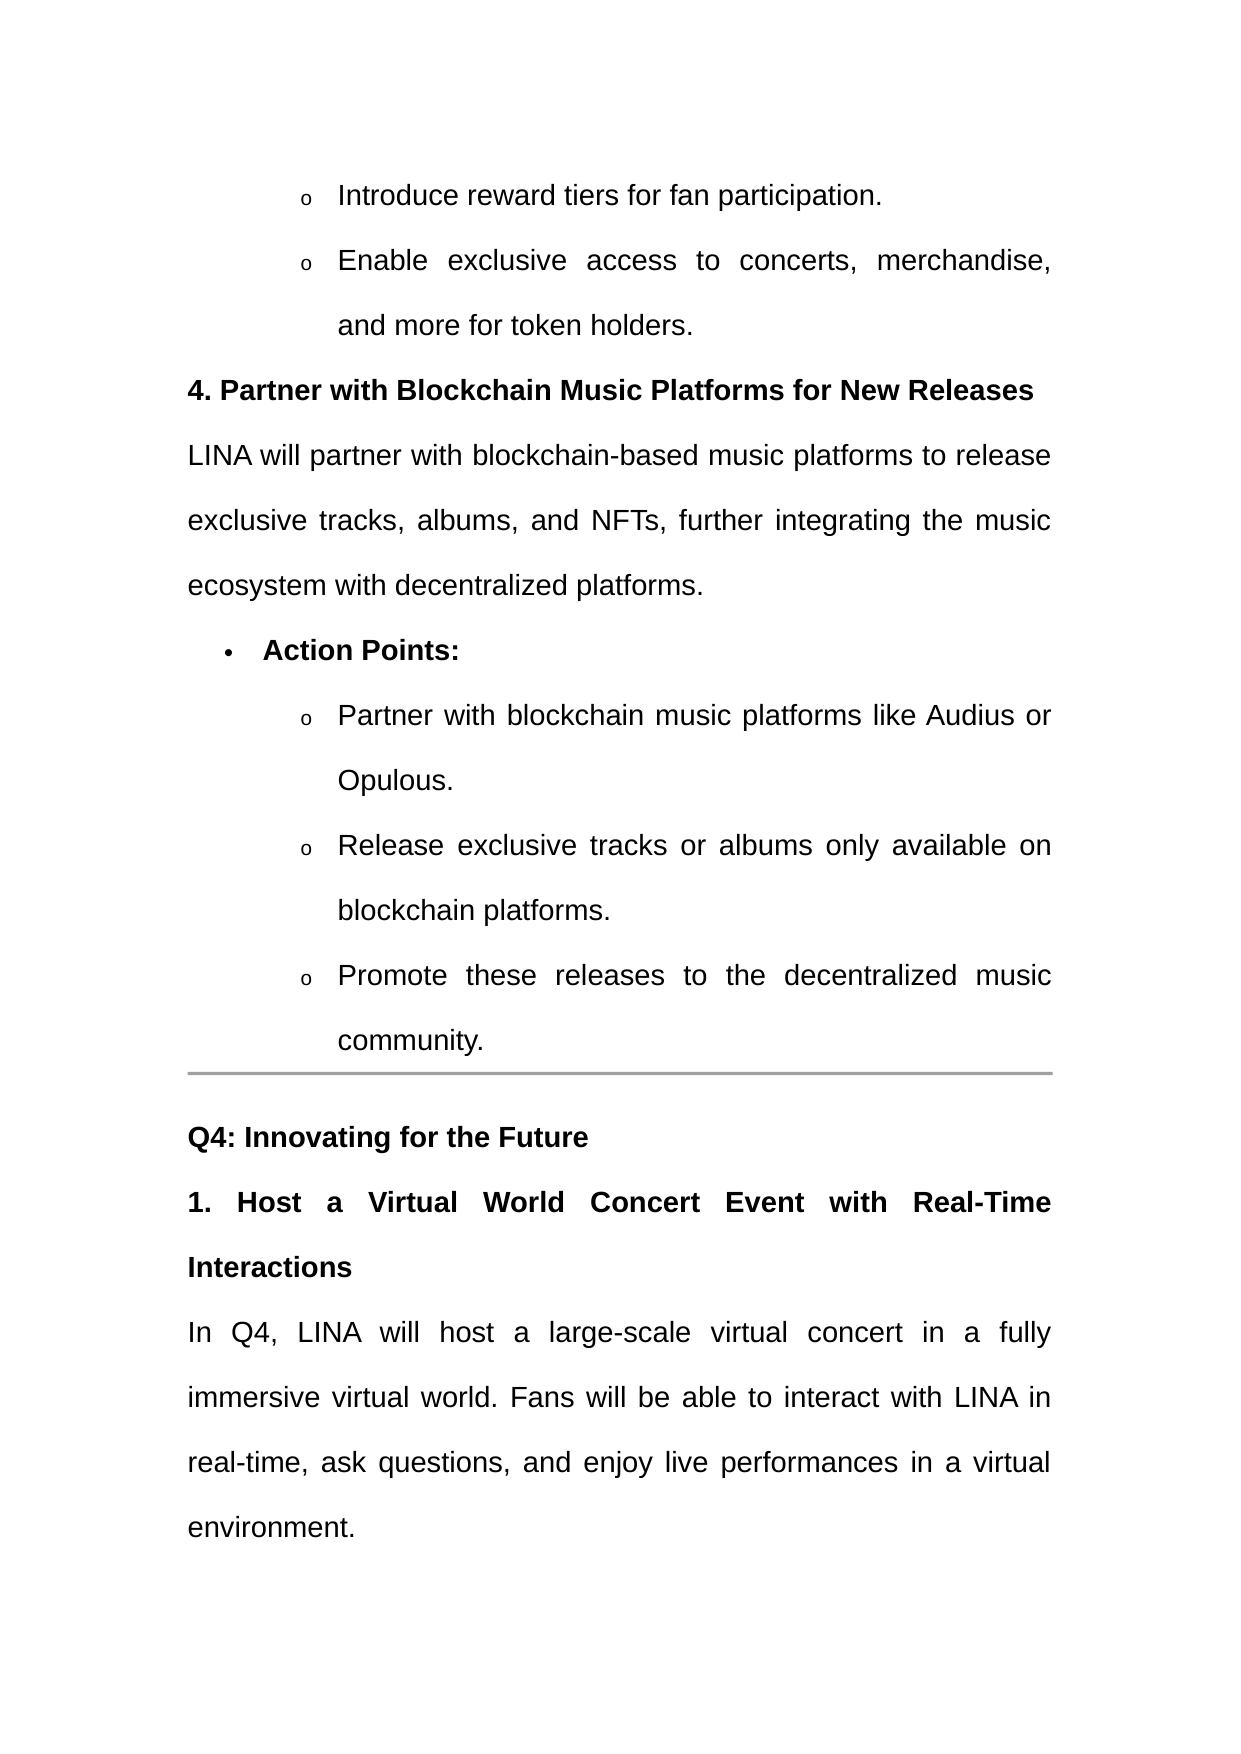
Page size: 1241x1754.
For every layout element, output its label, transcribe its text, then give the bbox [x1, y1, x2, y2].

text 1. Host a Virtual World Concert Event with Real-Time Interactions [187, 1169, 1053, 1299]
text LINA will partner with blockchain-based music platforms to release exclusive tracks, albums, and NFTs, further integrating the music ecosystem with decentralized platforms. [187, 422, 1053, 617]
list Action Points: [225, 617, 1053, 682]
list Introduce reward tiers for fan participation. [300, 162, 1053, 227]
list Partner with blockchain music platforms like Audius or Opulous. [300, 682, 1053, 812]
text 4. Partner with Blockchain Music Platforms for New Releases [187, 357, 1053, 422]
text Q4: Innovating for the Future [187, 1104, 1053, 1169]
text In Q4, LINA will host a large-scale virtual concert in a fully immersive virtual world. Fans will be able to interact with LINA in real-time, ask questions, and enjoy live performances in a virtual environment. [187, 1299, 1053, 1559]
list Release exclusive tracks or albums only available on blockchain platforms. [300, 812, 1053, 942]
list Enable exclusive access to concerts, merchandise, and more for token holders. [300, 227, 1053, 357]
list Promote these releases to the decentralized music community. [300, 942, 1053, 1071]
